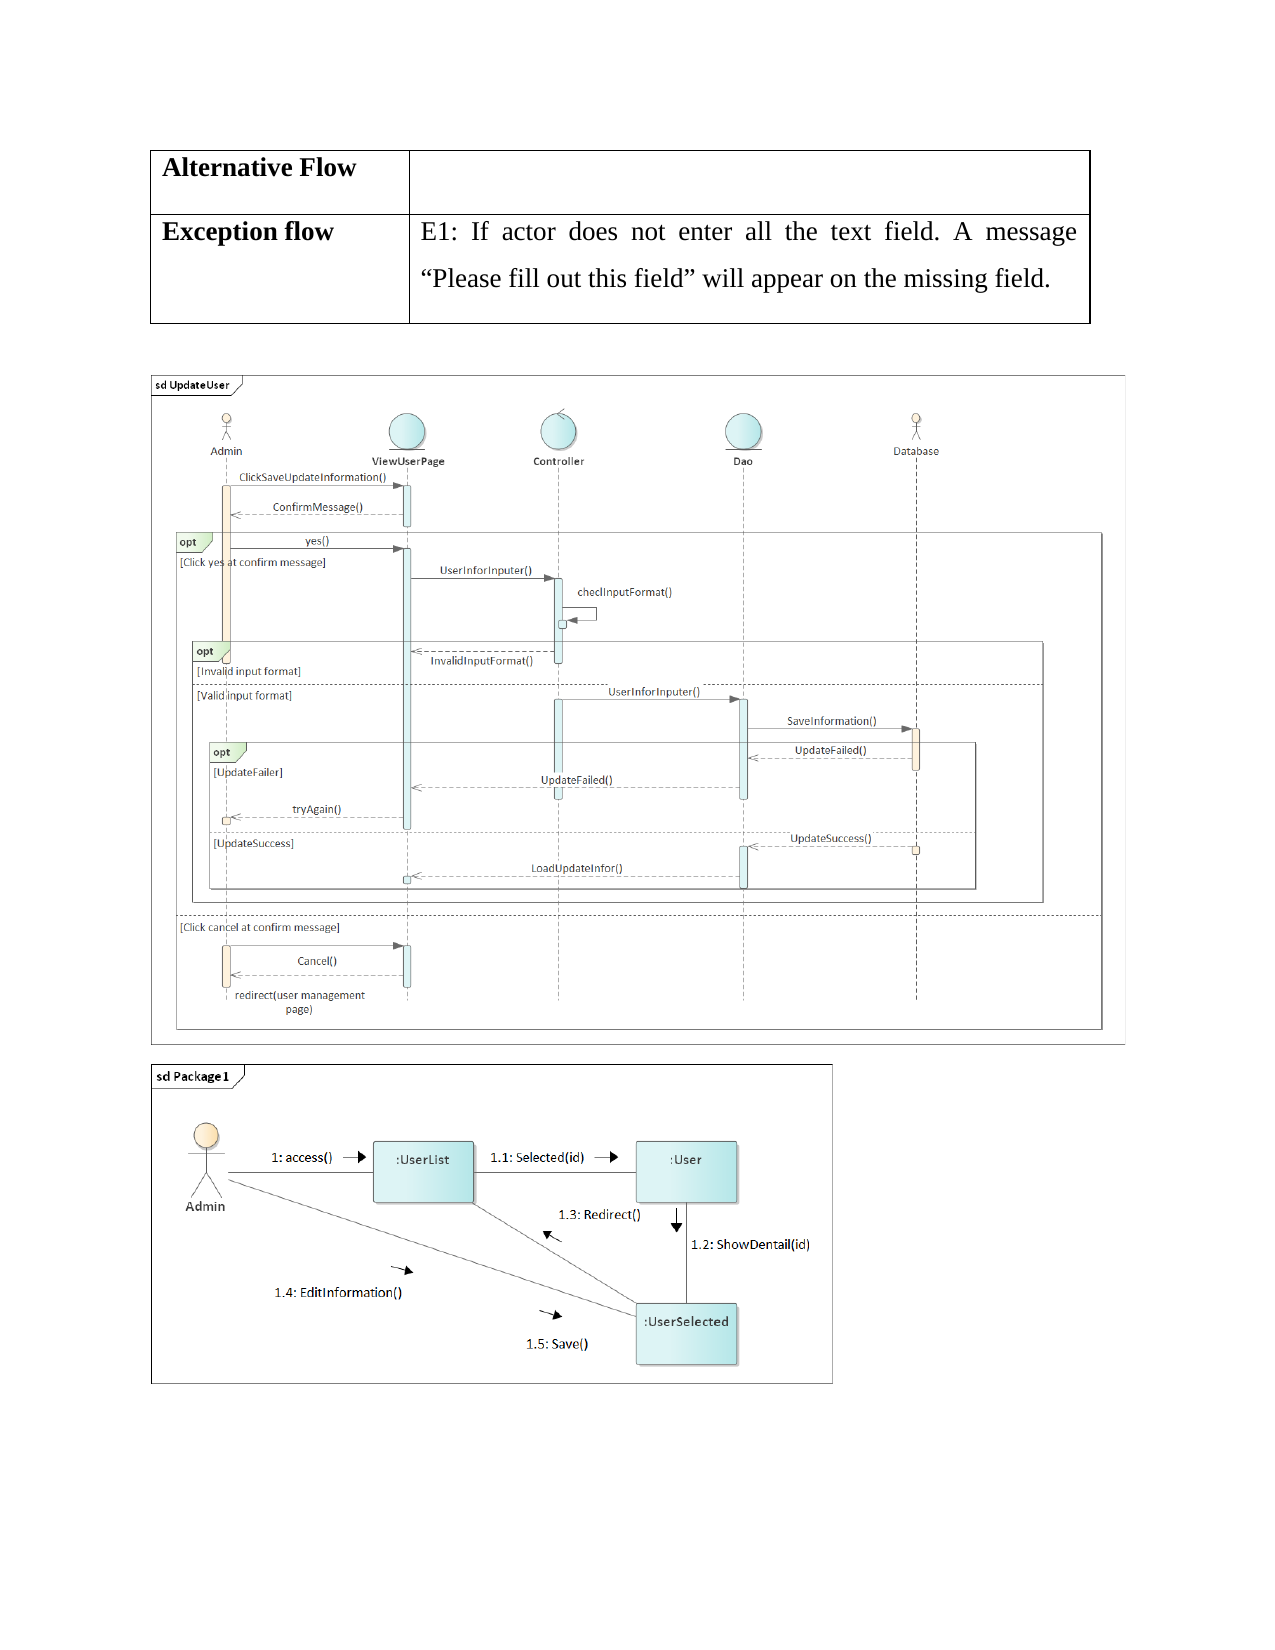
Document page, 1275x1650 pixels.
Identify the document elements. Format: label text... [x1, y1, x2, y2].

table_cell [410, 151, 1089, 214]
picture [150, 1063, 833, 1384]
table_cell E1: If actor does not enter all the text field. A message “Please fill out this field” will appear on the missing field. [410, 215, 1089, 323]
table_cell Alternative Flow [151, 151, 409, 214]
picture [150, 374, 1125, 1045]
table_cell Exception flow [151, 215, 409, 323]
